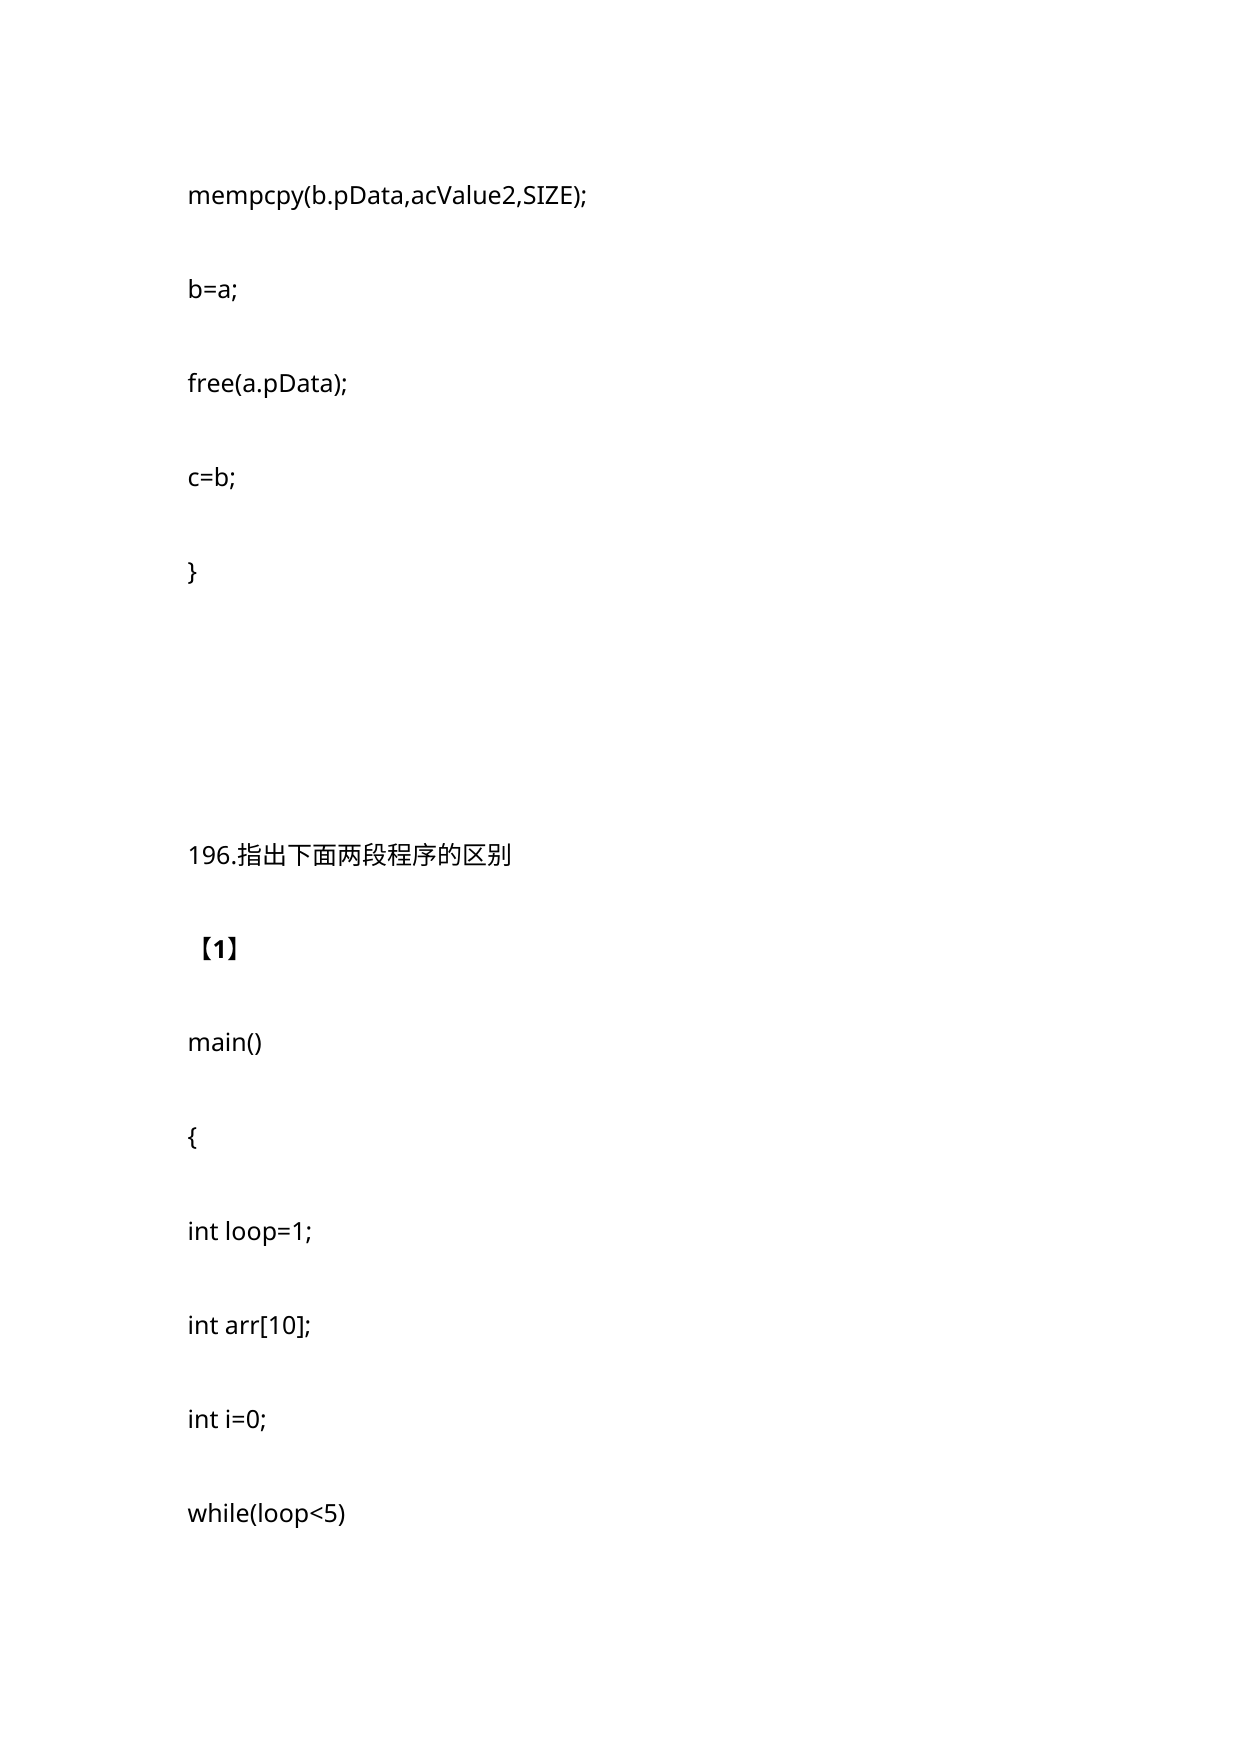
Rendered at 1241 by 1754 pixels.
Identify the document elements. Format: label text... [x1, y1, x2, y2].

text } [187, 539, 1053, 604]
text c=b; [187, 444, 1053, 509]
text int loop=1; [187, 1198, 1053, 1263]
text free(a.pData); [187, 350, 1053, 415]
text 【1】 [187, 915, 1053, 980]
text mempcpy(b.pData,acValue2,SIZE); [187, 162, 1053, 227]
text int i=0; [187, 1386, 1053, 1451]
text int arr[10]; [187, 1292, 1053, 1357]
text 196.指出下面两段程序的区别 [187, 821, 1053, 886]
text { [187, 1104, 1053, 1169]
text b=a; [187, 256, 1053, 321]
text main() [187, 1009, 1053, 1074]
text while(loop<5) [187, 1480, 1053, 1545]
